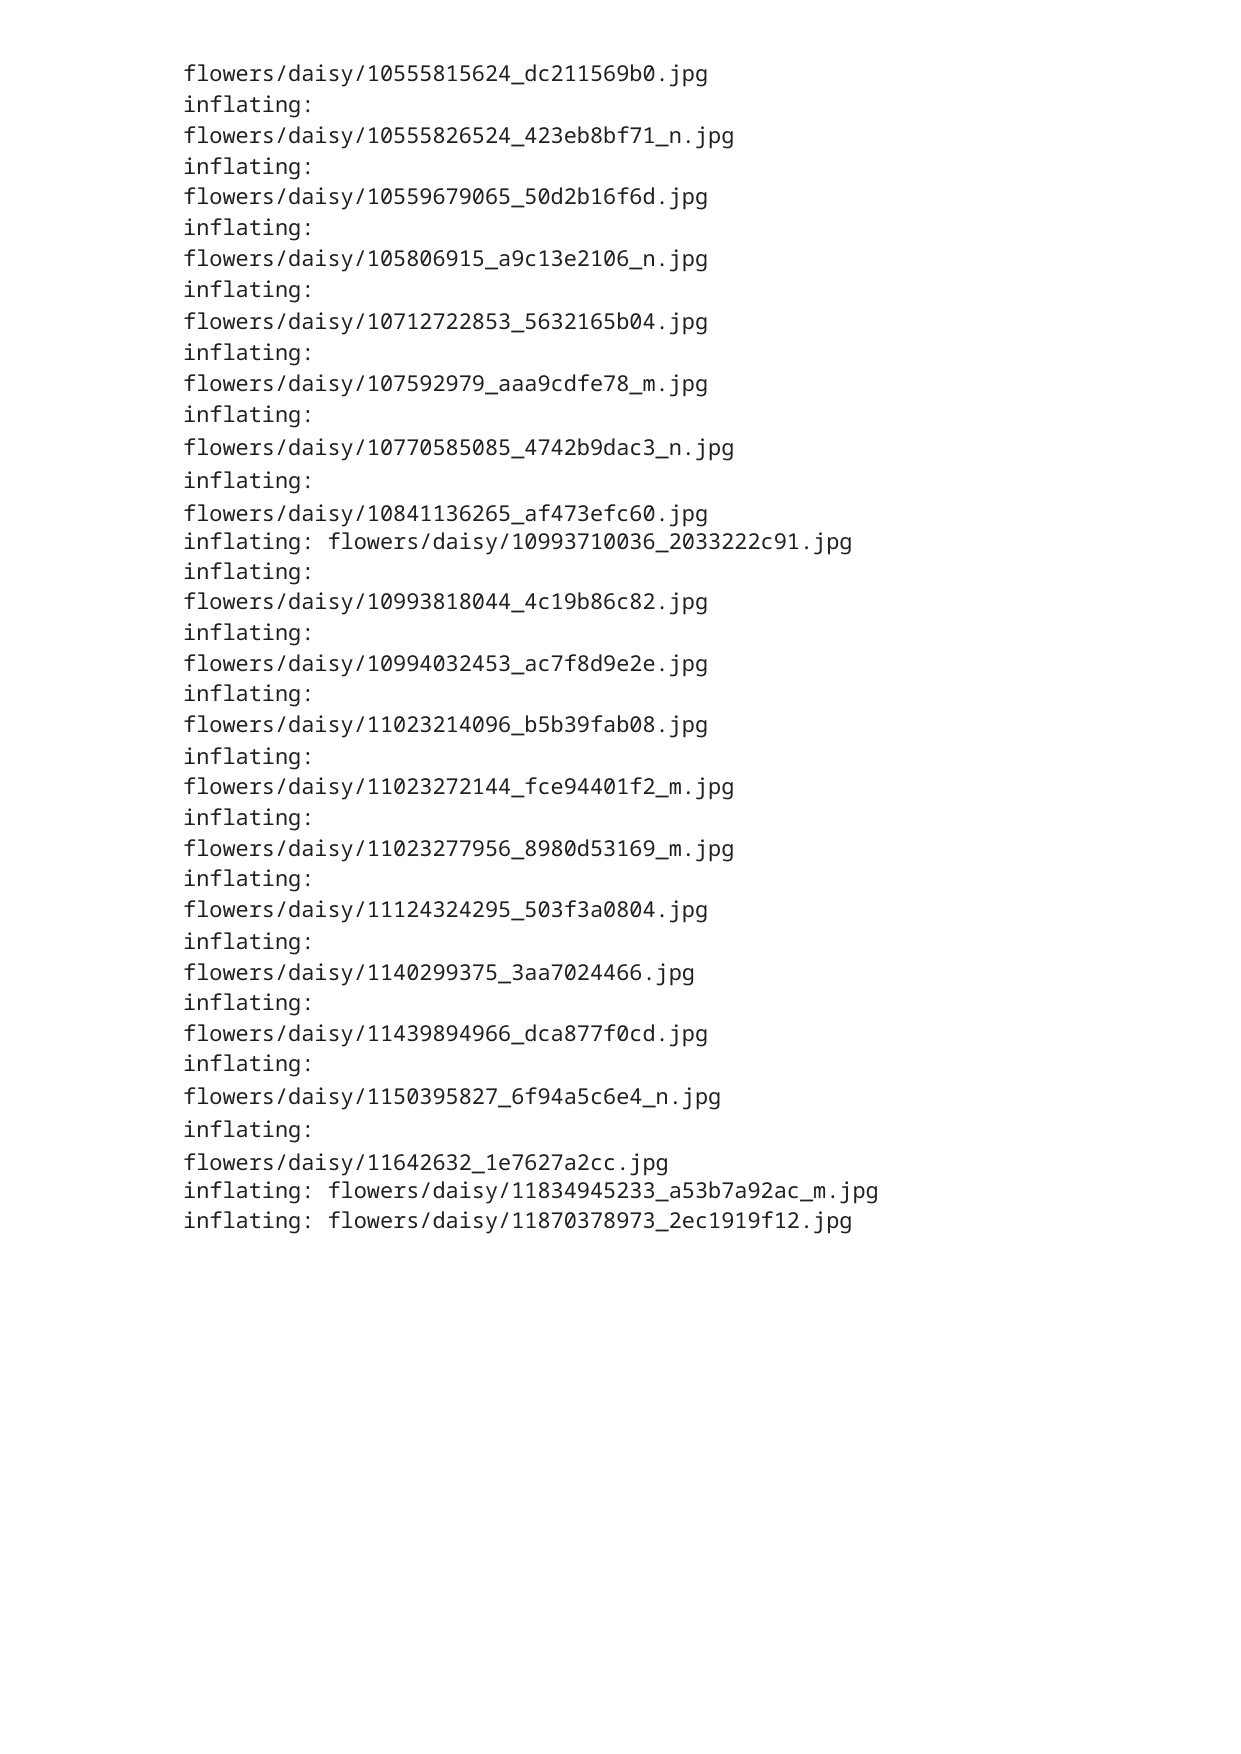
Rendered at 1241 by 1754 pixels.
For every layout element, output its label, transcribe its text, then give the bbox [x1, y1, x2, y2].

text inflating: flowers/daisy/11870378973_2ec1919f12.jpg [183, 1206, 1192, 1235]
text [183, 58, 798, 88]
text inflating: flowers/daisy/10770585085_4742b9dac3_n.jpg inflating: flowers/daisy/10841136265_af473efc60.jpg [183, 399, 822, 527]
text inflating: flowers/daisy/10993710036_2033222c91.jpg [183, 530, 1192, 554]
text inflating: flowers/daisy/1150395827_6f94a5c6e4_n.jpg inflating: flowers/daisy/11642632_1e7627a2cc.jpg [183, 1048, 811, 1176]
text inflating: flowers/daisy/1140299375_3aa7024466.jpg inflating: flowers/daisy/11439894966_dca877f0cd.jpg [183, 926, 799, 1047]
text inflating: flowers/daisy/11023272144_fce94401f2_m.jpg inflating: flowers/daisy/11023277956_8980d53169_m.jpg inflating: flowers/daisy/11124324295_503f3a0804.jpg [183, 741, 822, 924]
text inflating: flowers/daisy/10555826524_423eb8bf71_n.jpg inflating: flowers/daisy/10559679065_50d2b16f6d.jpg [183, 89, 822, 211]
text inflating: flowers/daisy/10993818044_4c19b86c82.jpg inflating: flowers/daisy/10994032453_ac7f8d9e2e.jpg inflating: flowers/daisy/11023214096_b5b39fab08.jpg [183, 556, 798, 738]
text inflating: flowers/daisy/105806915_a9c13e2106_n.jpg inflating: flowers/daisy/10712722853_5632165b04.jpg inflating: flowers/daisy/107592979_aaa9cdfe78_m.jpg [183, 212, 798, 398]
text inflating: flowers/daisy/11834945233_a53b7a92ac_m.jpg [183, 1179, 1192, 1203]
